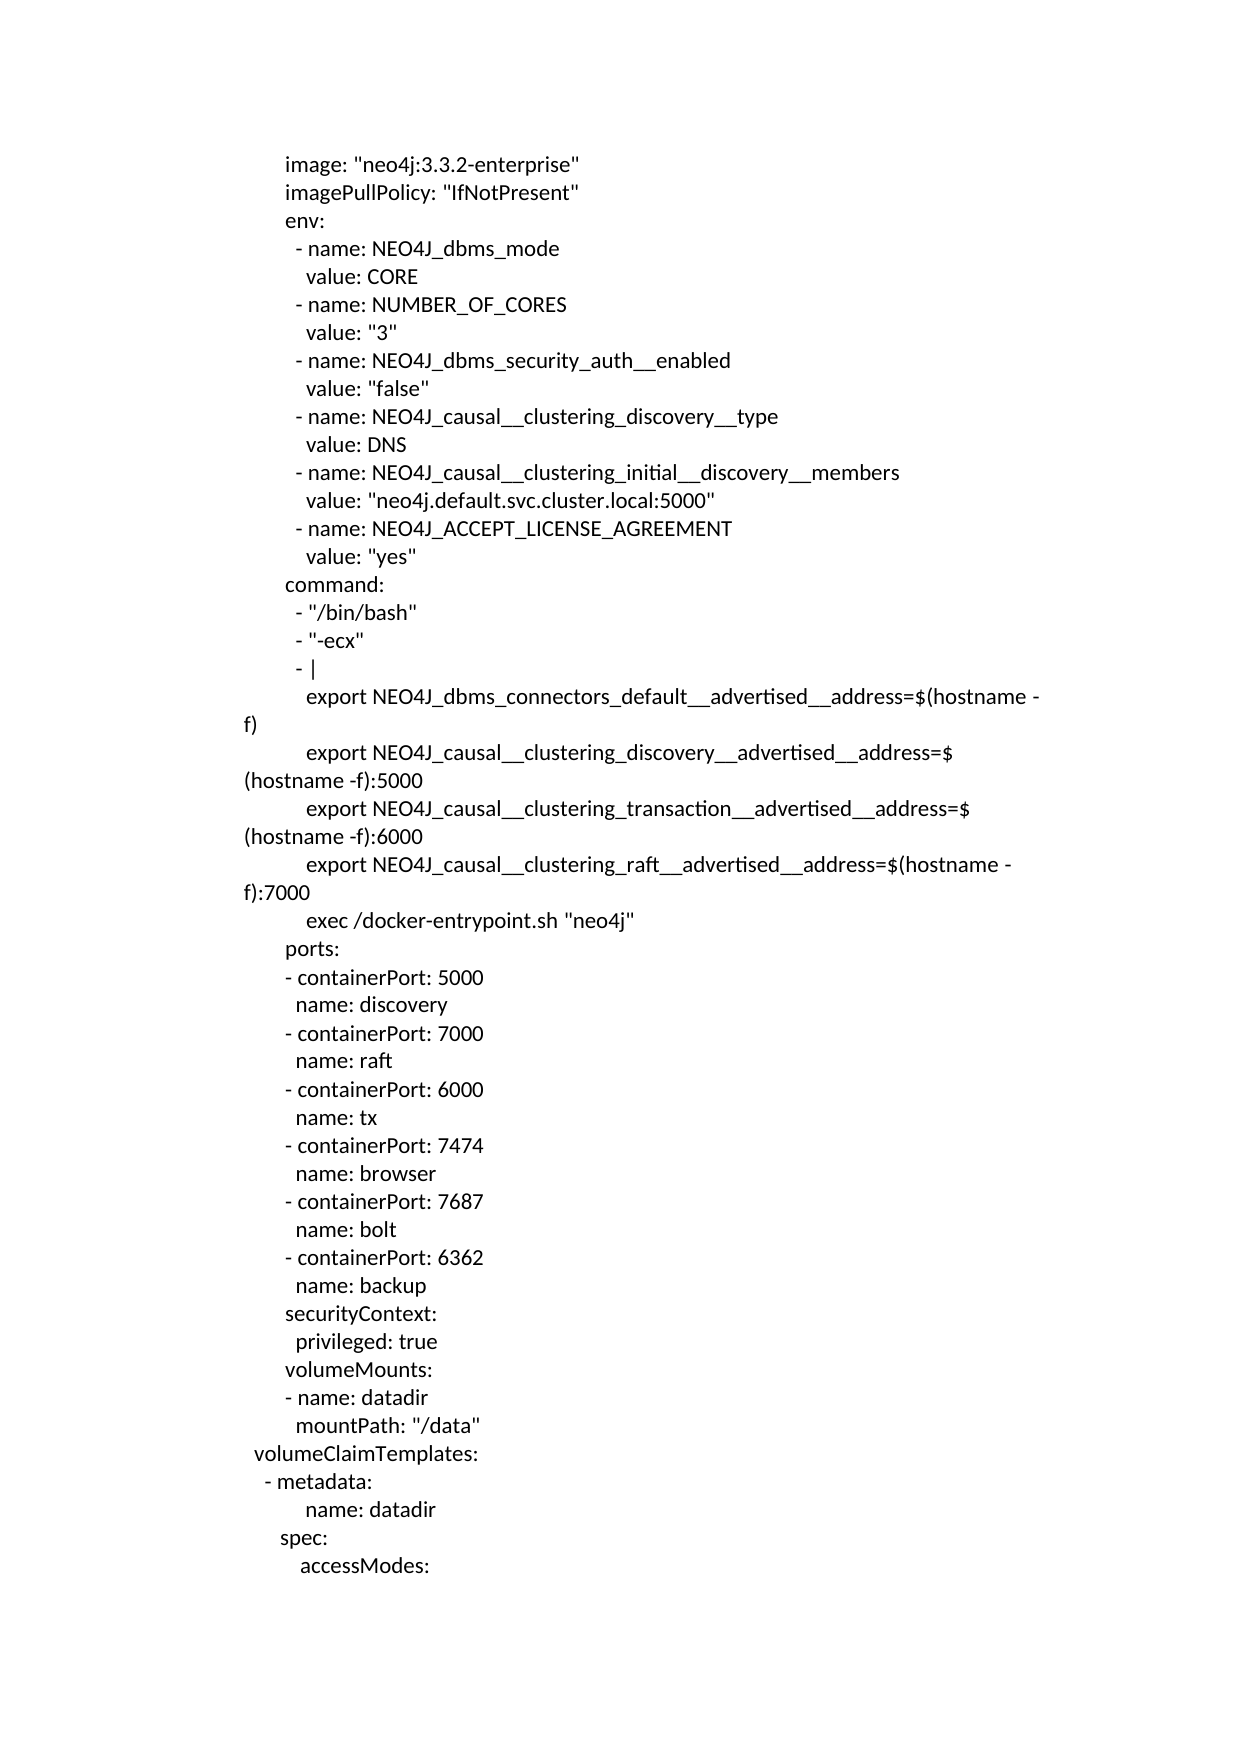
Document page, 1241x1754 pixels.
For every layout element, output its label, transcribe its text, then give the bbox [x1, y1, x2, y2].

text name: backup [244, 1271, 1053, 1299]
text value: "neo4j.default.svc.cluster.local:5000" [244, 486, 1053, 514]
text ports: [244, 934, 1053, 963]
text - name: NUMBER_OF_CORES [244, 290, 1053, 318]
text env: [244, 206, 1053, 234]
text exec /docker-entrypoint.sh "neo4j" [244, 907, 1053, 934]
text - metadata: [244, 1467, 1053, 1495]
text - "/bin/bash" [244, 598, 1053, 626]
text privileged: true [244, 1327, 1053, 1355]
text - name: NEO4J_causal__clustering_initial__discovery__members [244, 458, 1053, 486]
text - containerPort: 6000 [244, 1075, 1053, 1103]
text export NEO4J_dbms_connectors_default__advertised__address=$(hostname -f) [244, 682, 1053, 738]
text name: datadir [300, 1495, 1053, 1523]
text - containerPort: 7000 [244, 1019, 1053, 1047]
text - name: datadir [244, 1383, 1053, 1411]
text mountPath: "/data" [244, 1411, 1053, 1439]
text volumeClaimTemplates: [244, 1439, 1053, 1467]
text name: discovery [244, 991, 1053, 1019]
text export NEO4J_causal__clustering_transaction__advertised__address=$(hostname -f):6000 [244, 794, 1053, 851]
text name: raft [244, 1047, 1053, 1075]
text image: "neo4j:3.3.2-enterprise" [244, 150, 1053, 178]
text - containerPort: 5000 [244, 963, 1053, 991]
text - "-ecx" [244, 626, 1053, 654]
text - containerPort: 7687 [244, 1187, 1053, 1215]
text volumeMounts: [244, 1355, 1053, 1383]
text value: DNS [244, 430, 1053, 458]
text export NEO4J_causal__clustering_discovery__advertised__address=$(hostname -f):5000 [244, 738, 1053, 794]
text securityContext: [244, 1299, 1053, 1327]
text - name: NEO4J_causal__clustering_discovery__type [244, 402, 1053, 430]
text name: bolt [244, 1215, 1053, 1243]
text name: browser [244, 1159, 1053, 1187]
text accessModes: [300, 1551, 1053, 1579]
text value: "yes" [244, 542, 1053, 570]
text - containerPort: 7474 [244, 1131, 1053, 1159]
text imagePullPolicy: "IfNotPresent" [244, 178, 1053, 206]
text export NEO4J_causal__clustering_raft__advertised__address=$(hostname -f):7000 [244, 851, 1053, 907]
text - | [244, 654, 1053, 682]
text value: "false" [244, 374, 1053, 402]
text value: CORE [244, 262, 1053, 290]
text - containerPort: 6362 [244, 1243, 1053, 1271]
text - name: NEO4J_dbms_security_auth__enabled [244, 346, 1053, 374]
text command: [244, 570, 1053, 598]
text name: tx [244, 1103, 1053, 1131]
text value: "3" [244, 318, 1053, 346]
text spec: [244, 1523, 1053, 1551]
text - name: NEO4J_dbms_mode [244, 234, 1053, 262]
text - name: NEO4J_ACCEPT_LICENSE_AGREEMENT [244, 514, 1053, 542]
